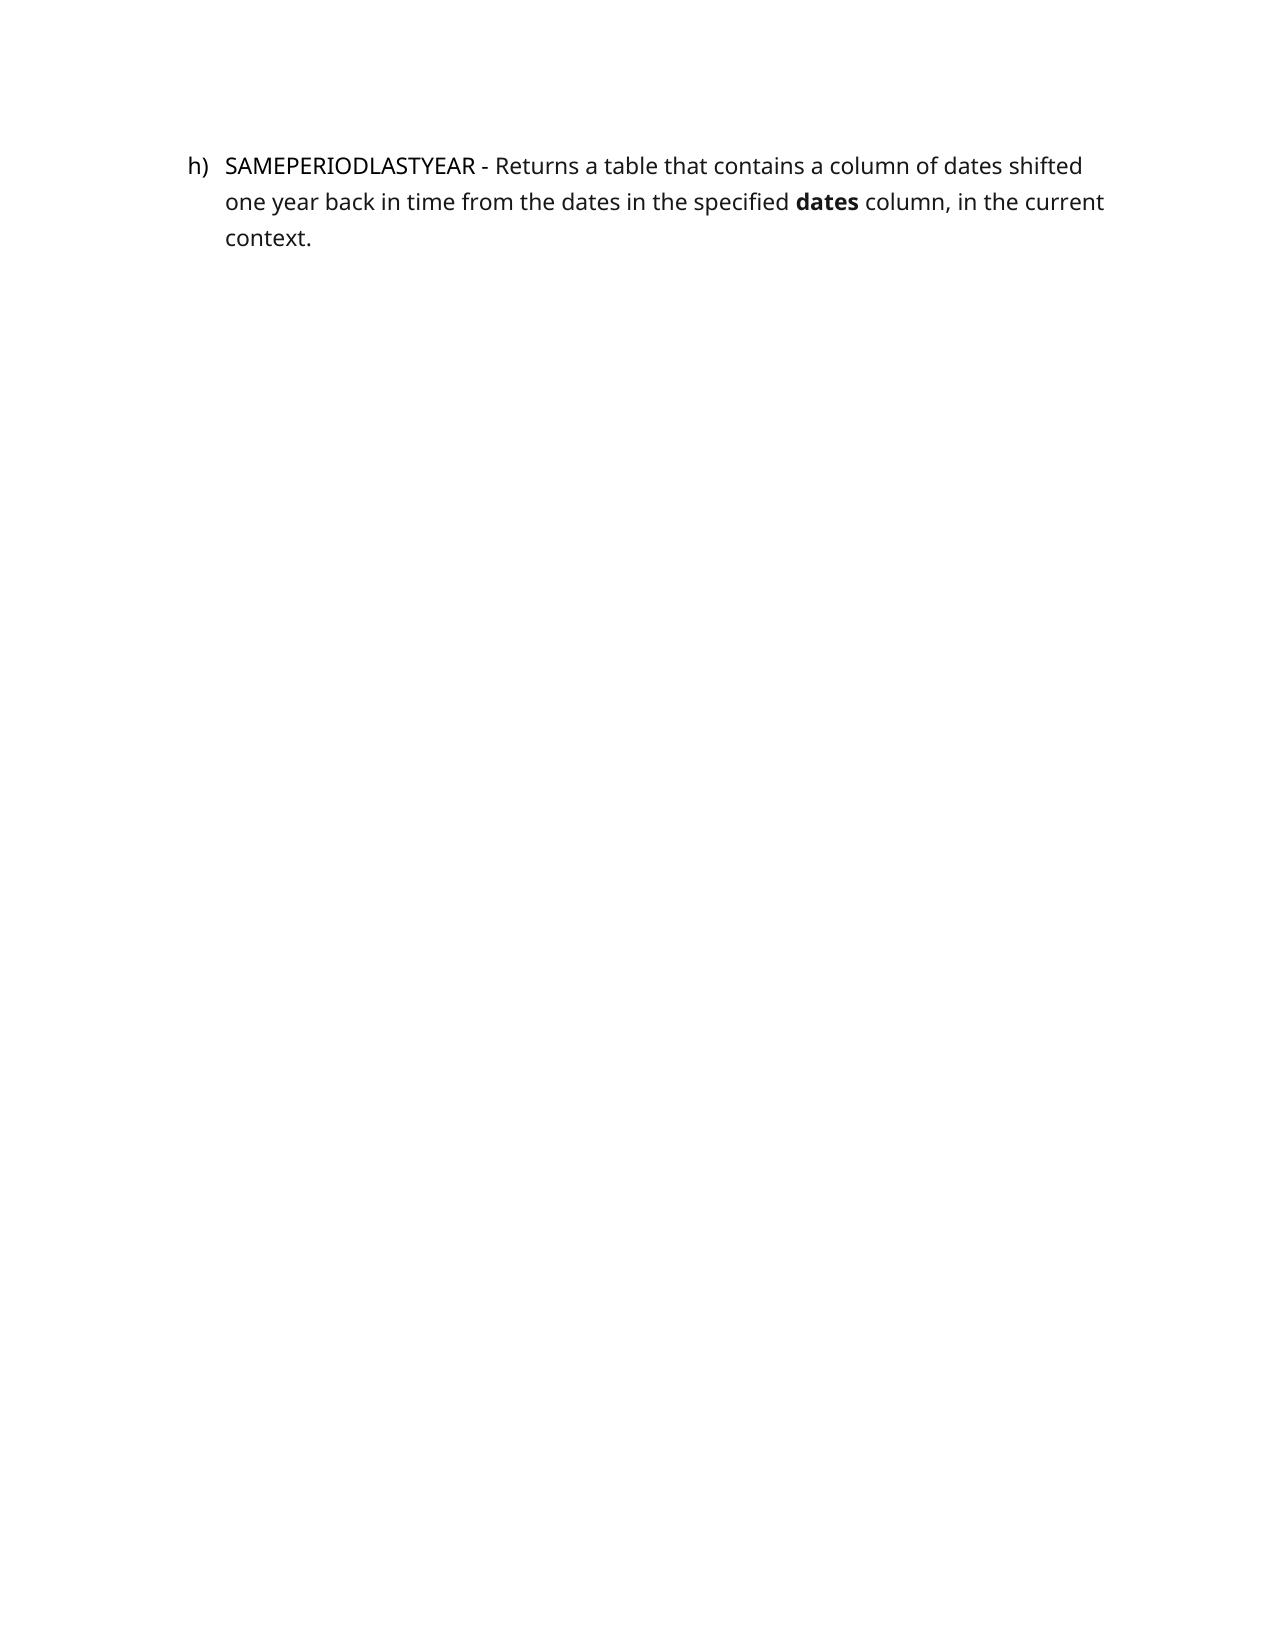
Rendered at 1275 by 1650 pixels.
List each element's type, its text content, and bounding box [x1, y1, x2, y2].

list SAMEPERIODLASTYEAR - Returns a table that contains a column of dates shifted one year back in time from the dates in the specified dates column, in the current context. [187, 150, 1125, 253]
